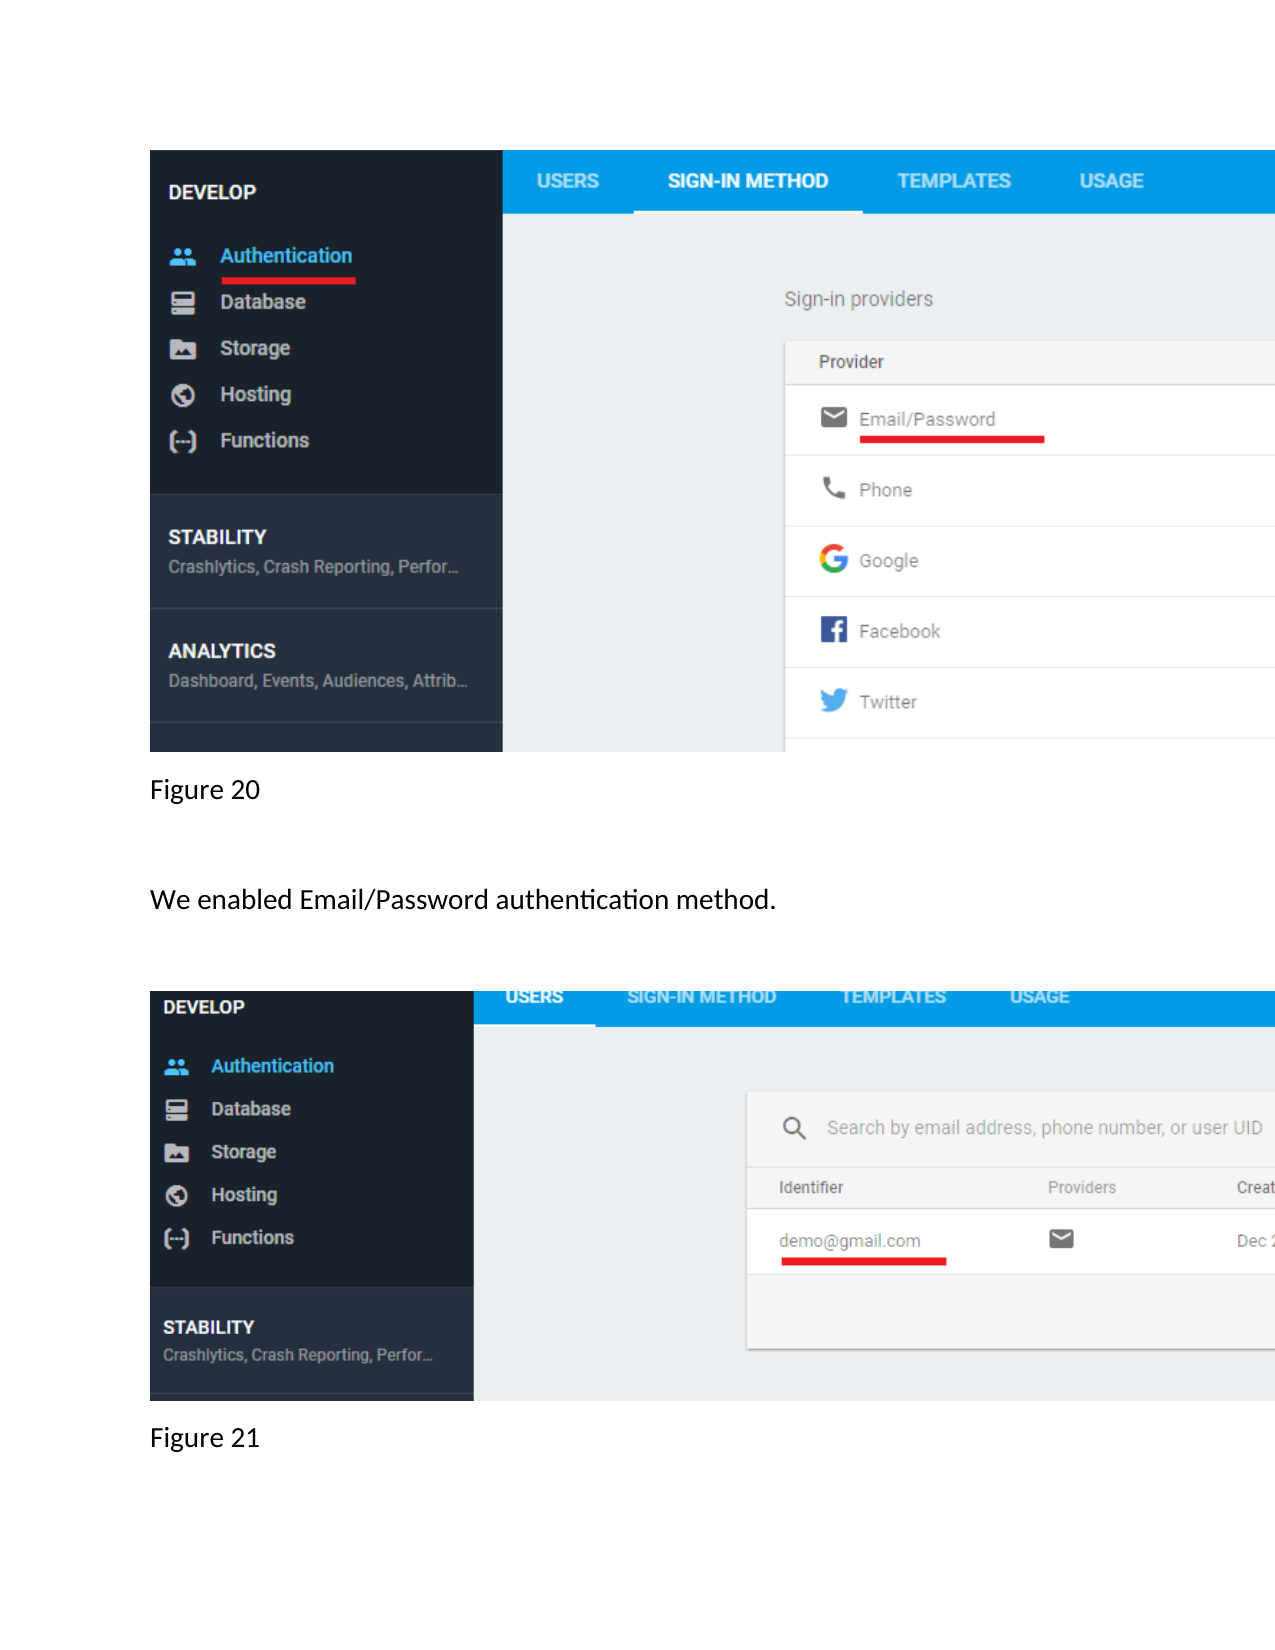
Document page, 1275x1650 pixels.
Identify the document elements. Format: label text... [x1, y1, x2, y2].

picture [658, 991, 675, 1002]
picture [538, 174, 599, 187]
picture [150, 150, 1275, 752]
picture [678, 991, 694, 1002]
picture [842, 991, 914, 1002]
picture [669, 174, 698, 187]
picture [1011, 991, 1069, 1002]
picture [150, 991, 1275, 1401]
picture [506, 991, 563, 1002]
picture [747, 174, 828, 187]
picture [976, 174, 1011, 187]
picture [898, 174, 937, 187]
text Figure 20 [150, 771, 1125, 806]
picture [1081, 174, 1143, 187]
picture [914, 991, 946, 1002]
picture [940, 174, 976, 187]
picture [701, 991, 714, 1002]
picture [701, 174, 740, 187]
picture [717, 991, 776, 1002]
picture [628, 991, 655, 1002]
text We enabled Email/Password authentication method. [150, 881, 1125, 917]
text Figure 21 [150, 1419, 1125, 1455]
